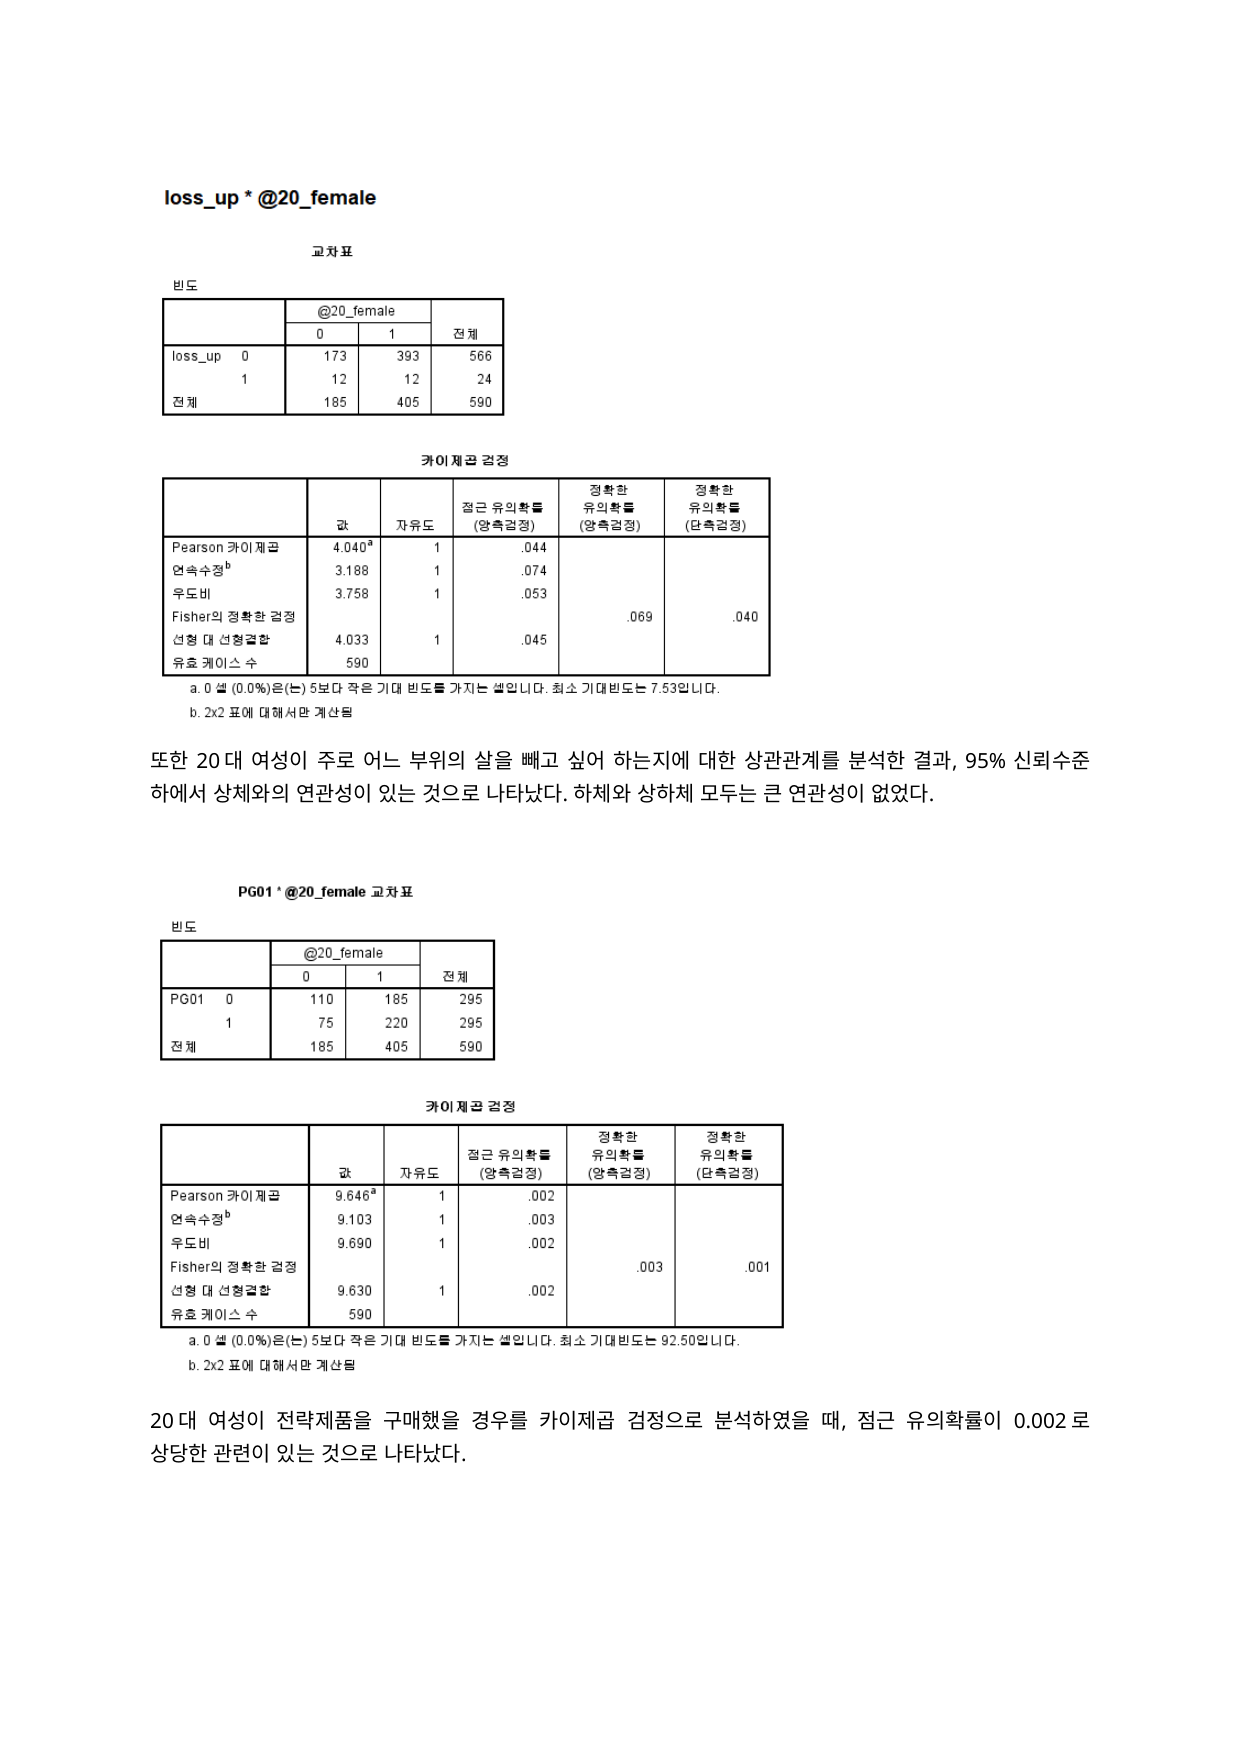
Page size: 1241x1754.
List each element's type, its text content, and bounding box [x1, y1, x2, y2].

picture [150, 177, 785, 726]
text 20대 여성이 전략제품을 구매했을 경우를 카이제곱 검정으로 분석하였을 때, 점근 유의확률이 0.002로 상당한 관련이 있는 것으로 나타났다. [150, 1404, 1090, 1467]
picture [150, 873, 793, 1386]
text 또한 20대 여성이 주로 어느 부위의 살을 빼고 싶어 하는지에 대한 상관관계를 분석한 결과, 95% 신뢰수준 하에서 상체와의 연관성이 있는 것으로 나타났다. 하체와 상하체 모두는 큰 연관성이 없었다. [150, 744, 1090, 807]
